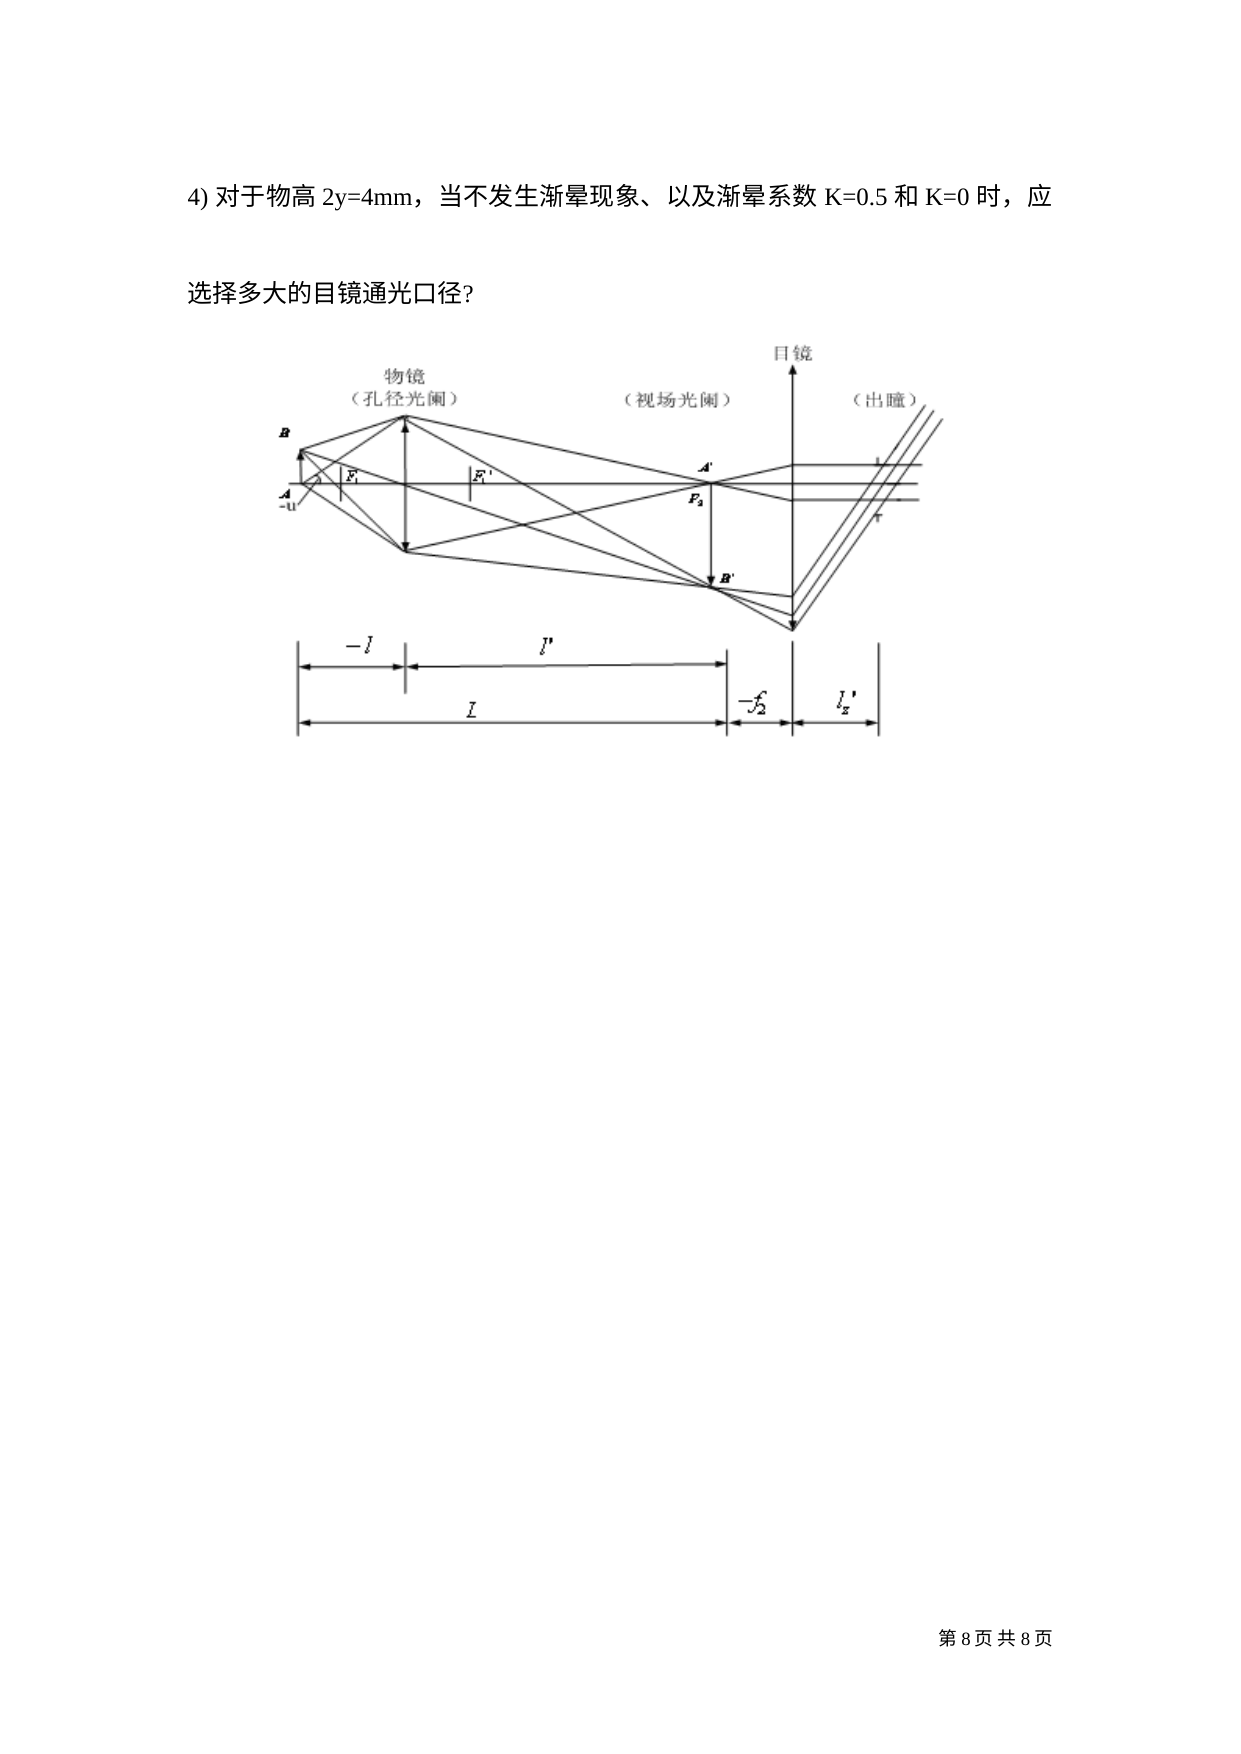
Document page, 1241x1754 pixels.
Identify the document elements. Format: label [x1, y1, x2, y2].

picture [273, 342, 967, 757]
text [187, 162, 1053, 324]
